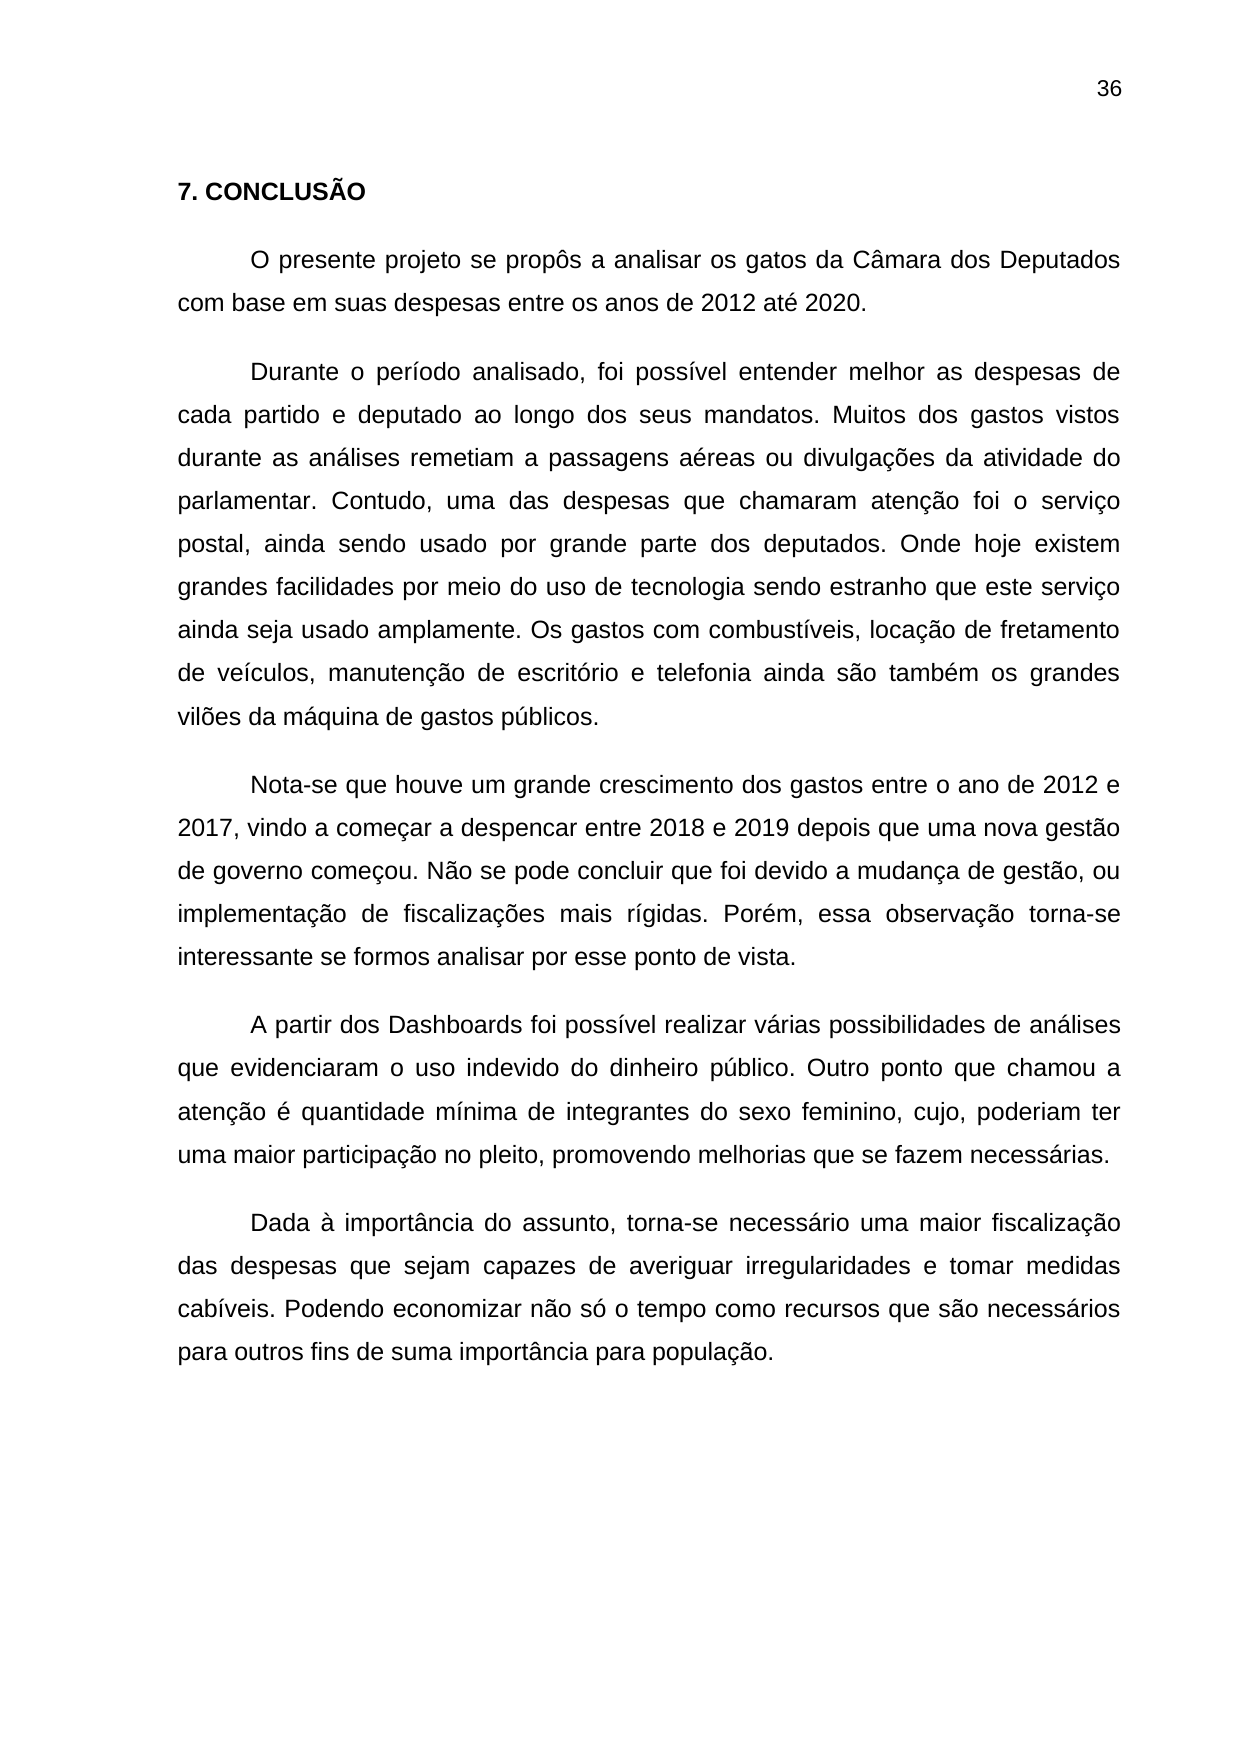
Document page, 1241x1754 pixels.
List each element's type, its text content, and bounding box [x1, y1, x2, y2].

text Dada à importância do assunto, torna-se necessário uma maior fiscalização das despesas que sejam capazes de averiguar irregularidades e tomar medidas cabíveis. Podendo economizar não só o tempo como recursos que são necessários para outros fins de suma importância para população. [177, 1208, 1122, 1366]
subtitle 7. CONCLUSÃO [177, 177, 1122, 206]
text Durante o período analisado, foi possível entender melhor as despesas de cada partido e deputado ao longo dos seus mandatos. Muitos dos gastos vistos durante as análises remetiam a passagens aéreas ou divulgações da atividade do parlamentar. Contudo, uma das despesas que chamaram atenção foi o serviço postal, ainda sendo usado por grande parte dos deputados. Onde hoje existem grandes facilidades por meio do uso de tecnologia sendo estranho que este serviço ainda seja usado amplamente. Os gastos com combustíveis, locação de fretamento de veículos, manutenção de escritório e telefonia ainda são também os grandes vilões da máquina de gastos públicos. [177, 357, 1122, 730]
text Nota-se que houve um grande crescimento dos gastos entre o ano de 2012 e 2017, vindo a começar a despencar entre 2018 e 2019 depois que uma nova gestão de governo começou. Não se pode concluir que foi devido a mudança de gestão, ou implementação de fiscalizações mais rígidas. Porém, essa observação torna-se interessante se formos analisar por esse ponto de vista. [177, 770, 1122, 971]
text A partir dos Dashboards foi possível realizar várias possibilidades de análises que evidenciaram o uso indevido do dinheiro público. Outro ponto que chamou a atenção é quantidade mínima de integrantes do sexo feminino, cujo, poderiam ter uma maior participação no pleito, promovendo melhorias que se fazem necessárias. [177, 1010, 1122, 1168]
text O presente projeto se propôs a analisar os gatos da Câmara dos Deputados com base em suas despesas entre os anos de 2012 até 2020. [177, 245, 1122, 317]
